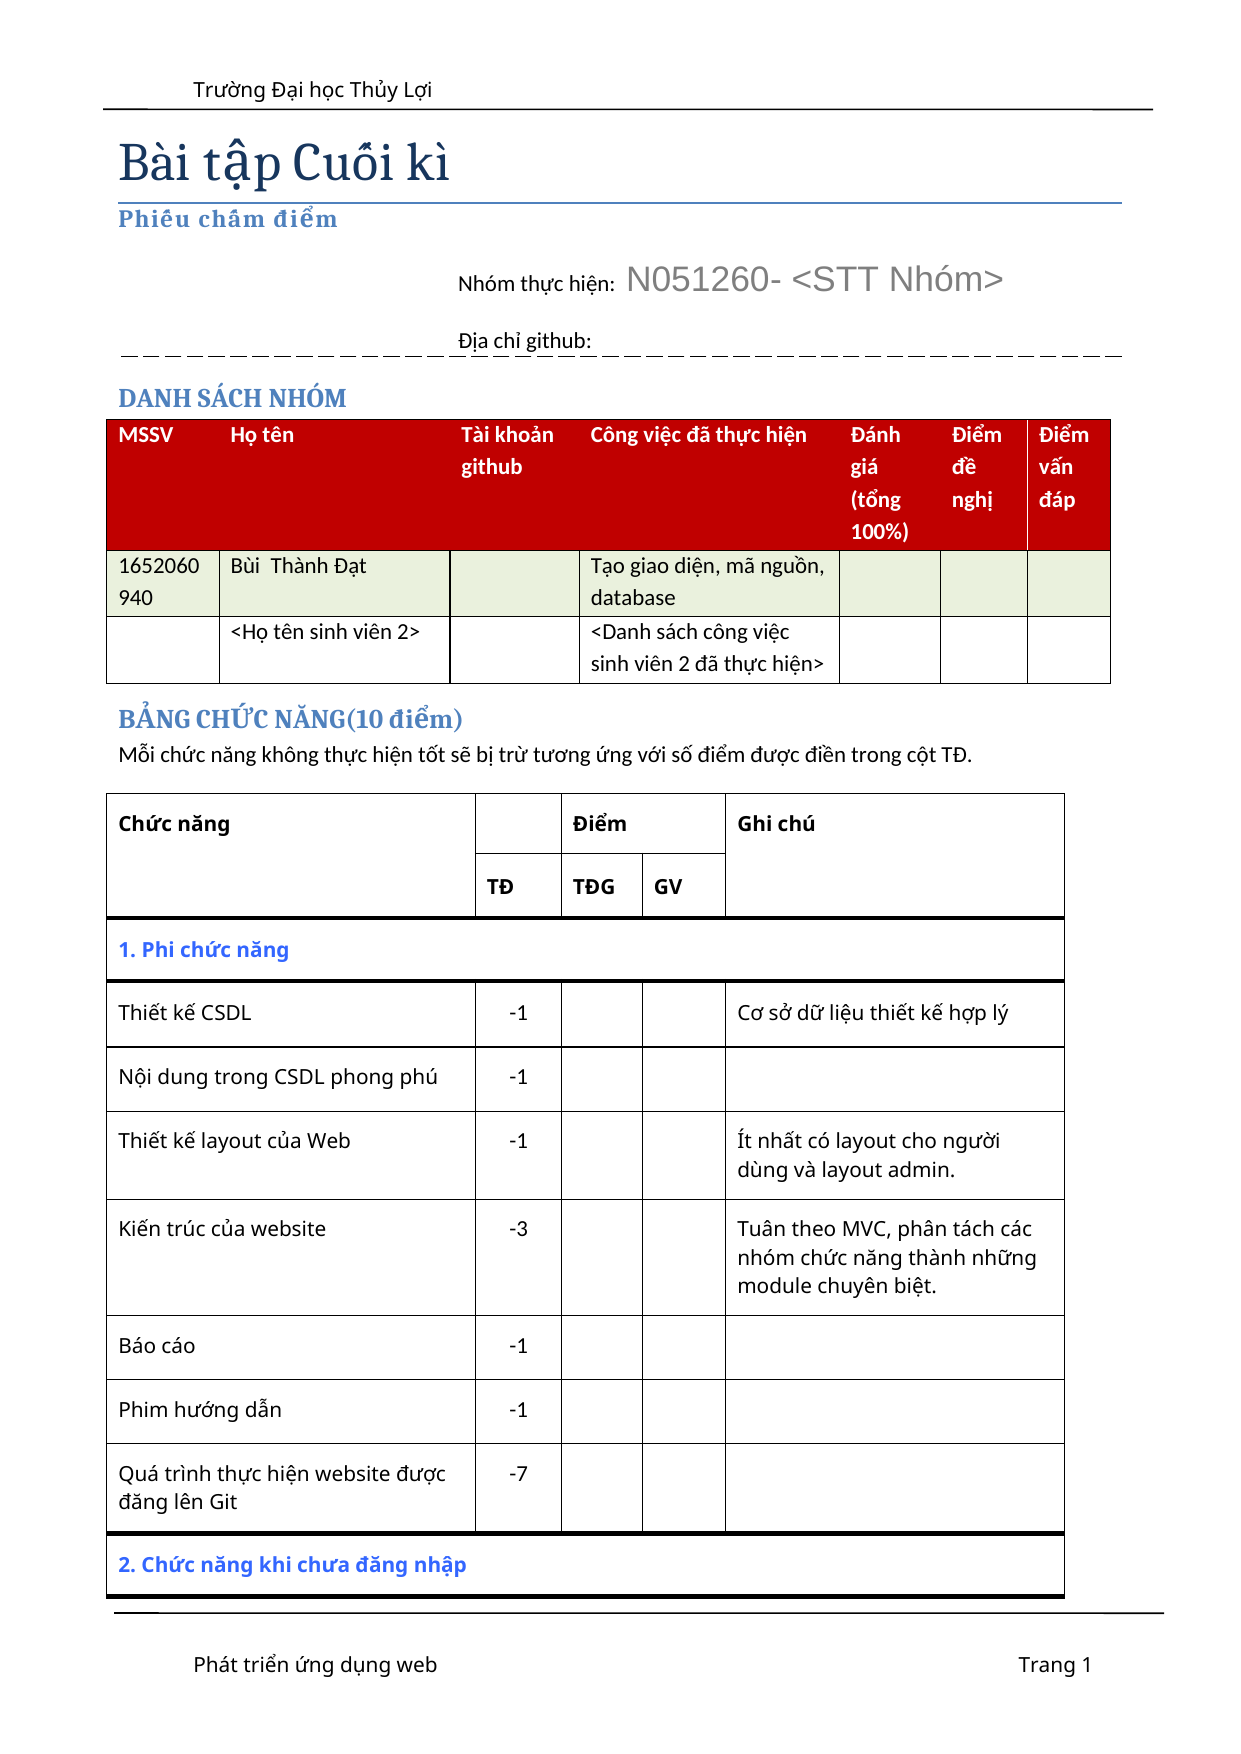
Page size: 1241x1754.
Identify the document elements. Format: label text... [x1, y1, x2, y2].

table_cell [643, 1380, 725, 1443]
table_cell Báo cáo [107, 1316, 475, 1379]
table_header Tài khoản github [450, 420, 579, 550]
table_cell [726, 1316, 1064, 1379]
table_header Ghi chú [726, 794, 1064, 916]
table_cell Tuân theo MVC, phân tách các nhóm chức năng thành những module chuyên biệt. [726, 1200, 1064, 1315]
table_cell [562, 983, 642, 1046]
table_header MSSV [107, 420, 219, 550]
table_header Đánh giá (tổng 100%) [839, 420, 940, 550]
table_cell [562, 1048, 642, 1111]
table_cell 1652060940 [107, 551, 219, 616]
table_cell [840, 551, 940, 616]
table_header Điểm [562, 794, 725, 852]
table_cell -1 [476, 1380, 561, 1443]
table_cell Thiết kế layout của Web [107, 1112, 475, 1198]
text DANH SÁCH NHÓM [118, 383, 1122, 415]
table_cell [840, 617, 940, 682]
table_cell Thiết kế CSDL [107, 983, 475, 1046]
table_cell -1 [476, 983, 561, 1046]
table_cell [726, 1048, 1064, 1111]
table_cell -1 [476, 1316, 561, 1379]
table_cell [562, 1200, 642, 1315]
table_cell TĐ [476, 854, 561, 916]
table_cell [726, 1380, 1064, 1443]
text Bài tập Cuối kì [118, 132, 1122, 202]
text Nhóm thực hiện: N051260- <STT Nhóm> [118, 258, 1122, 299]
table_cell Quá trình thực hiện website được đăng lên Git [107, 1444, 475, 1531]
table_cell 1. Phi chức năng [107, 920, 1064, 979]
table_cell [643, 1444, 725, 1531]
table_cell <Họ tên sinh viên 2> [220, 617, 449, 682]
table_header Chức năng [107, 794, 475, 916]
text Địa chỉ github: [118, 326, 1122, 357]
table_header Công việc đã thực hiện [579, 420, 839, 550]
table_cell <Danh sách công việc sinh viên 2 đã thực hiện> [580, 617, 839, 682]
table_cell [643, 1048, 725, 1111]
table_header Họ tên [219, 420, 450, 550]
table_cell [107, 617, 219, 682]
table_cell GV [643, 854, 725, 916]
text Mỗi chức năng không thực hiện tốt sẽ bị trừ tương ứng với số điểm được điền trong cột TĐ. [118, 740, 1122, 768]
table_cell [643, 1112, 725, 1198]
table_cell [643, 1200, 725, 1315]
table_cell [562, 1112, 642, 1198]
table_cell Ít nhất có layout cho người dùng và layout admin. [726, 1112, 1064, 1198]
table_cell [562, 1316, 642, 1379]
table_cell Kiến trúc của website [107, 1200, 475, 1315]
table_cell -1 [476, 1112, 561, 1198]
table_cell -3 [476, 1200, 561, 1315]
table_cell [562, 1380, 642, 1443]
table_cell [562, 1444, 642, 1531]
table_cell [643, 1316, 725, 1379]
table_cell Cơ sở dữ liệu thiết kế hợp lý [726, 983, 1064, 1046]
table_cell -1 [476, 1048, 561, 1111]
table_cell [451, 551, 579, 616]
table_cell -7 [476, 1444, 561, 1531]
table_cell [451, 617, 579, 682]
table_cell [941, 551, 1027, 616]
table_cell Bùi Thành Đạt [220, 551, 449, 616]
table_header [476, 794, 561, 852]
table_cell Nội dung trong CSDL phong phú [107, 1048, 475, 1111]
table_header Điểm đề nghị [940, 420, 1027, 550]
table_cell [726, 1444, 1064, 1531]
table_cell Tạo giao diện, mã nguồn, database [580, 551, 839, 616]
table_cell [643, 983, 725, 1046]
list Phiếu chấm điểm [118, 204, 1122, 233]
table_cell [1028, 617, 1110, 682]
table_header Điểm vấn đáp [1028, 420, 1110, 550]
table_cell Phim hướng dẫn [107, 1380, 475, 1443]
table_cell TĐG [562, 854, 642, 916]
table_cell [1028, 551, 1110, 616]
table_cell [941, 617, 1027, 682]
text BẢNG CHỨC NĂNG(10 điểm) [118, 704, 1122, 735]
table_cell 2. Chức năng khi chưa đăng nhập [107, 1536, 1064, 1594]
